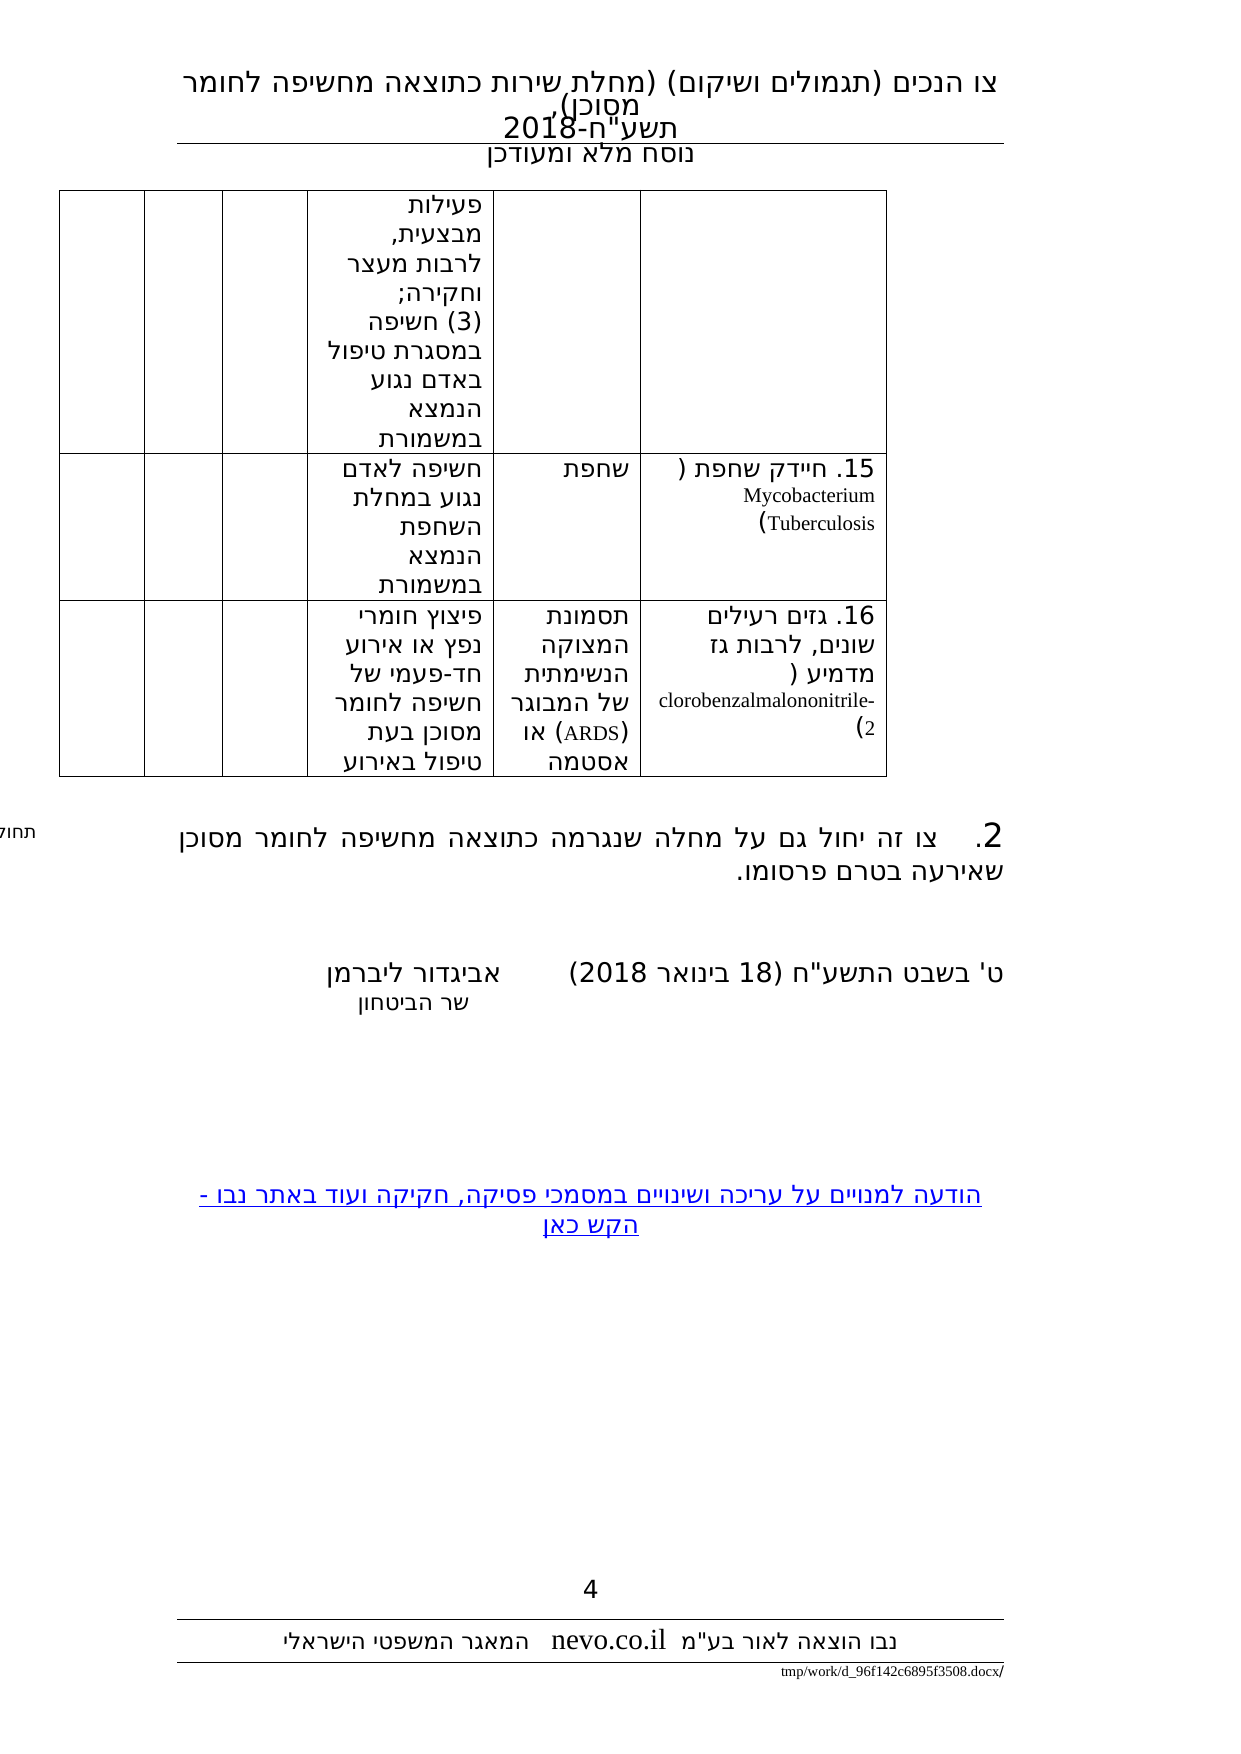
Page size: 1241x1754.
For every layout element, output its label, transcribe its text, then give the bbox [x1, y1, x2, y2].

table_cell [60, 191, 144, 453]
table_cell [641, 191, 886, 453]
text ט' בשבט התשע"ח (18 בינואר 2018) אביגדור ליברמן [177, 957, 1004, 989]
table_cell פיצוץ חומרי נפץ או אירוע חד-פעמי של חשיפה לחומר מסוכן בעת טיפול באירוע [308, 601, 493, 776]
table_cell [60, 454, 144, 600]
text שר הביטחון [177, 989, 1004, 1015]
table_cell חשיפה לאדם נגוע במחלת השחפת הנמצא במשמורת [308, 454, 493, 600]
table_cell [145, 191, 222, 453]
table_cell 16. גזים רעילים שונים, לרבות גז מדמיע (clorobenzalmalononitrile-2) [641, 601, 886, 776]
text הודעה למנויים על עריכה ושינויים במסמכי פסיקה, חקיקה ועוד באתר נבו - הקש כאן [177, 1181, 1004, 1239]
table_cell תסמונת המצוקה הנשימתית של המבוגר (ARDS) או אסטמה [494, 601, 640, 776]
table_cell [60, 601, 144, 776]
table_cell [145, 601, 222, 776]
table_cell שחפת [494, 454, 640, 600]
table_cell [494, 191, 640, 453]
text 2. צו זה יחול גם על מחלה שנגרמה כתוצאה מחשיפה לחומר מסוכן שאירעה בטרם פרסומו. [177, 816, 1004, 886]
table_cell [145, 454, 222, 600]
table_cell [223, 191, 307, 453]
table_cell 15. חיידק שחפת (Mycobacterium Tuberculosis) [641, 454, 886, 600]
table_cell [223, 454, 307, 600]
table_cell [223, 601, 307, 776]
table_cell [308, 191, 493, 453]
